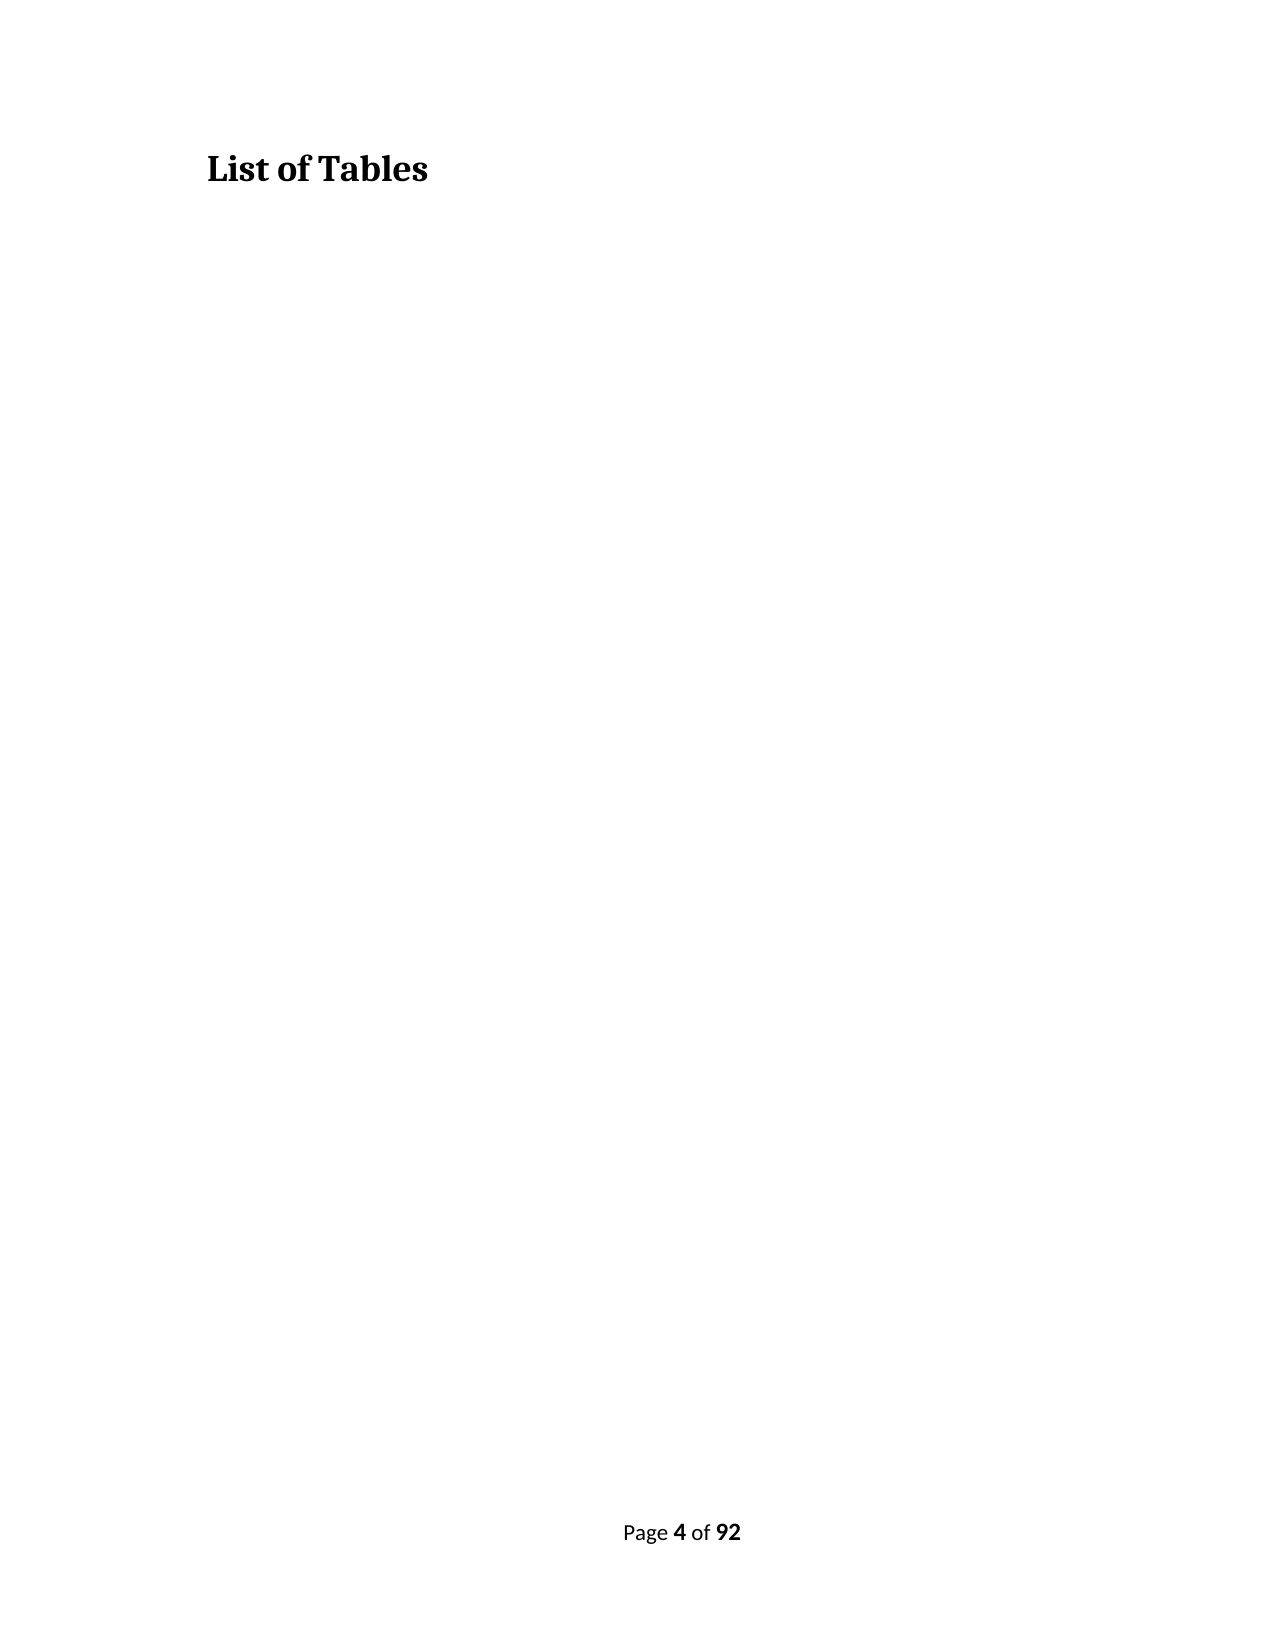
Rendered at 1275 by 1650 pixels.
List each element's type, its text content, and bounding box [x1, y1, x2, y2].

text List of Tables [207, 148, 1157, 191]
